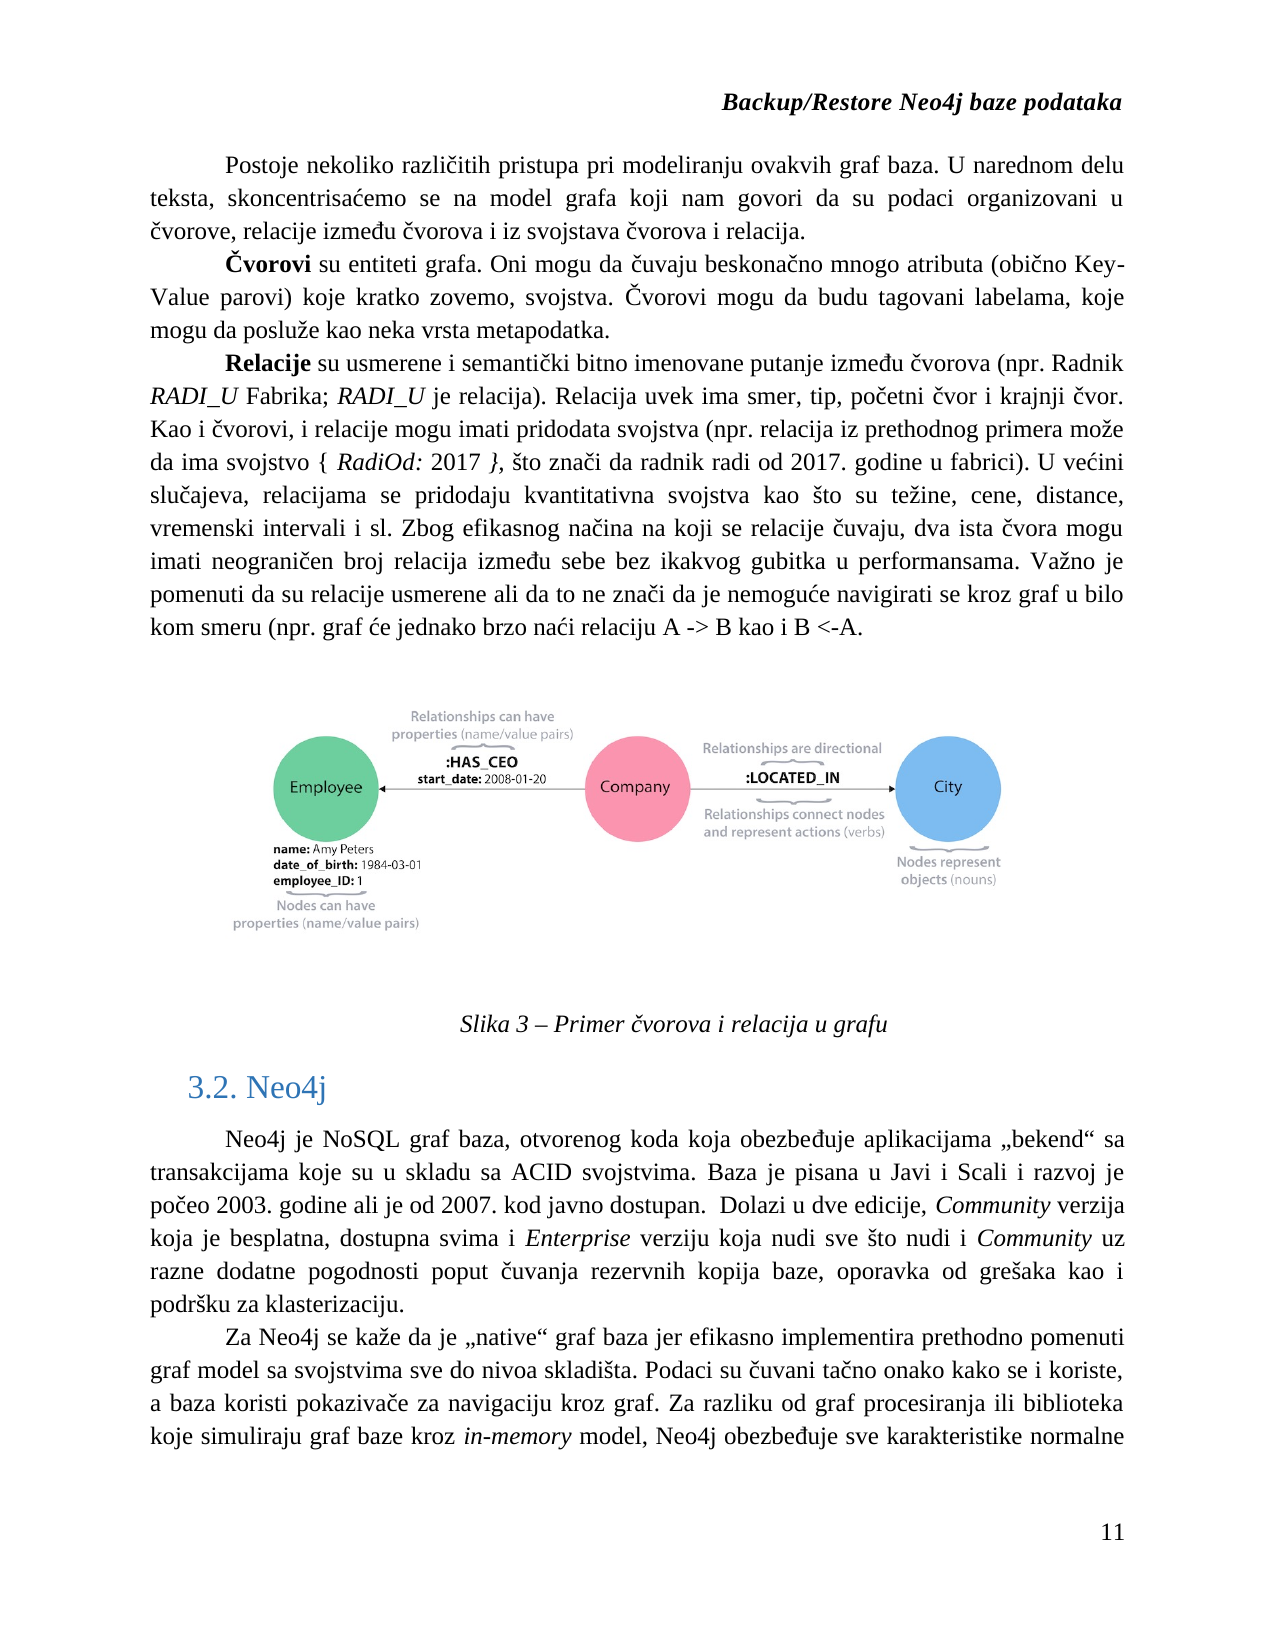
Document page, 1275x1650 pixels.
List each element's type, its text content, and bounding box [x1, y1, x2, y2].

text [150, 1322, 1125, 1450]
text Neo4j je NoSQL graf baza, otvorenog koda koja obezbeđuje aplikacijama „bekend“ sa transakcijama koje su u skladu sa ACID svojstvima. Baza je pisana u Javi i Scali i razvoj je počeo 2003. godine ali je od 2007. kod javno dostupan. Dolazi u dve edicije, Community verzija koja je besplatna, dostupna svima i Enterprise verziju koja nudi sve što nudi i Community uz razne dodatne pogodnosti poput čuvanja rezervnih kopija baze, oporavka od grešaka kao i podršku za klasterizaciju. [150, 1124, 1125, 1318]
picture [225, 645, 1039, 981]
subtitle Neo4j [187, 1067, 1125, 1106]
text Čvorovi su entiteti grafa. Oni mogu da čuvaju beskonačno mnogo atributa (obično Key-Value parovi) koje kratko zovemo, svojstva. Čvorovi mogu da budu tagovani labelama, koje mogu da posluže kao neka vrsta metapodatka. [150, 249, 1125, 344]
text Slika 3 – Primer čvorova i relacija u grafu [150, 1009, 1125, 1038]
text Postoje nekoliko različitih pristupa pri modeliranju ovakvih graf baza. U narednom delu teksta, skoncentrisaćemo se na model grafa koji nam govori da su podaci organizovani u čvorove, relacije između čvorova i iz svojstava čvorova i relacija. [150, 150, 1125, 245]
text Relacije su usmerene i semantički bitno imenovane putanje između čvorova (npr. Radnik RADI_U Fabrika; RADI_U je relacija). Relacija uvek ima smer, tip, početni čvor i krajnji čvor. Kao i čvorovi, i relacije mogu imati pridodata svojstva (npr. relacija iz prethodnog primera može da ima svojstvo { RadiOd: 2017 }, što znači da radnik radi od 2017. godine u fabrici). U većini slučajeva, relacijama se pridodaju kvantitativna svojstva kao što su težine, cene, distance, vremenski intervali i sl. Zbog efikasnog načina na koji se relacije čuvaju, dva ista čvora mogu imati neograničen broj relacija između sebe bez ikakvog gubitka u performansama. Važno je pomenuti da su relacije usmerene ali da to ne znači da je nemoguće navigirati se kroz graf u bilo kom smeru (npr. graf će jednako brzo naći relaciju A -> B kao i B <-A. [150, 348, 1125, 641]
